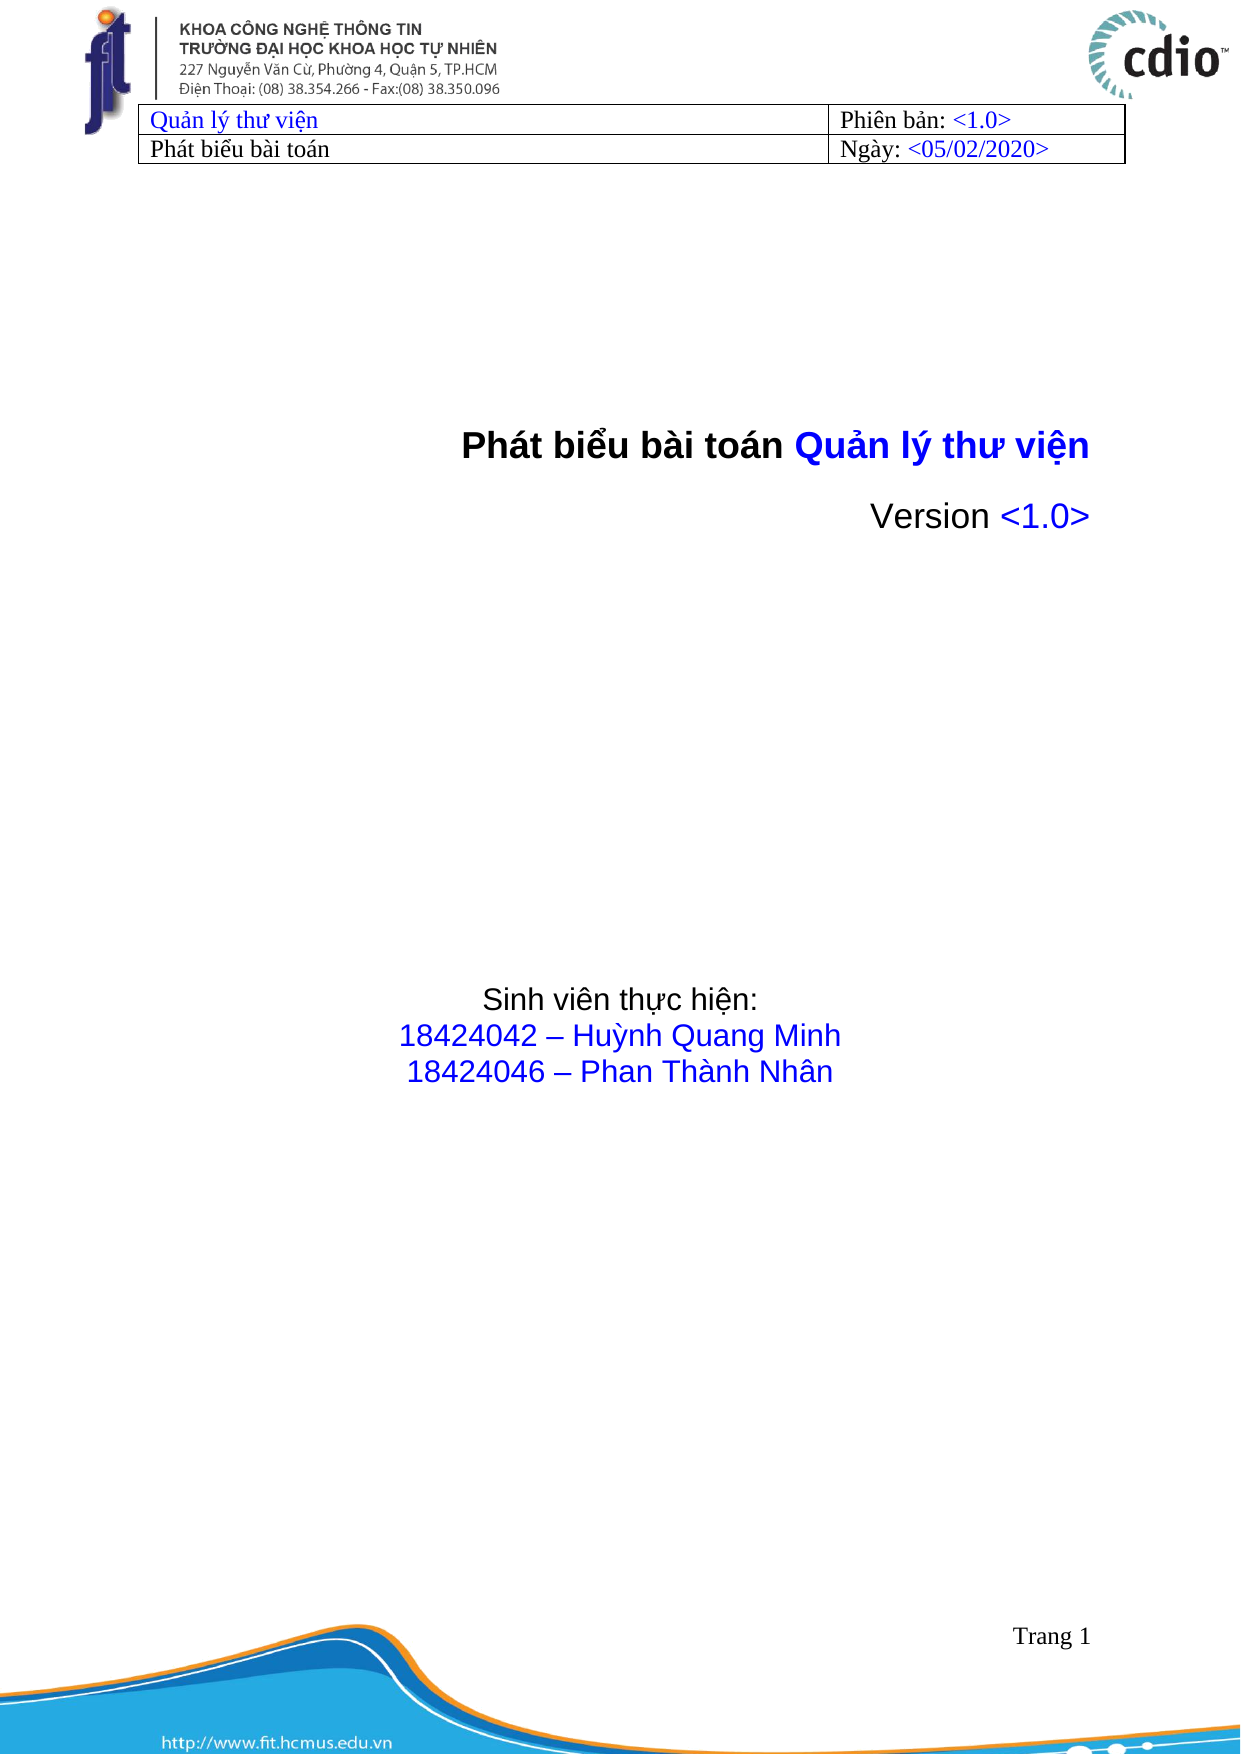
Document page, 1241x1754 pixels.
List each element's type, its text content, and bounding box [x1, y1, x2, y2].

picture [829, 105, 1124, 134]
picture [139, 105, 828, 134]
picture [0, 1621, 1241, 1754]
picture [139, 135, 828, 159]
text 18424042 – Huỳnh Quang Minh [150, 1017, 1090, 1053]
title Phát biểu bài toán Quản lý thư viện [150, 423, 1090, 466]
text Version <1.0> [150, 495, 1090, 536]
text 18424046 – Phan Thành Nhân [150, 1053, 1090, 1089]
picture [61, 0, 1241, 159]
picture [829, 135, 1124, 159]
text Sinh viên thực hiện: [150, 981, 1090, 1017]
